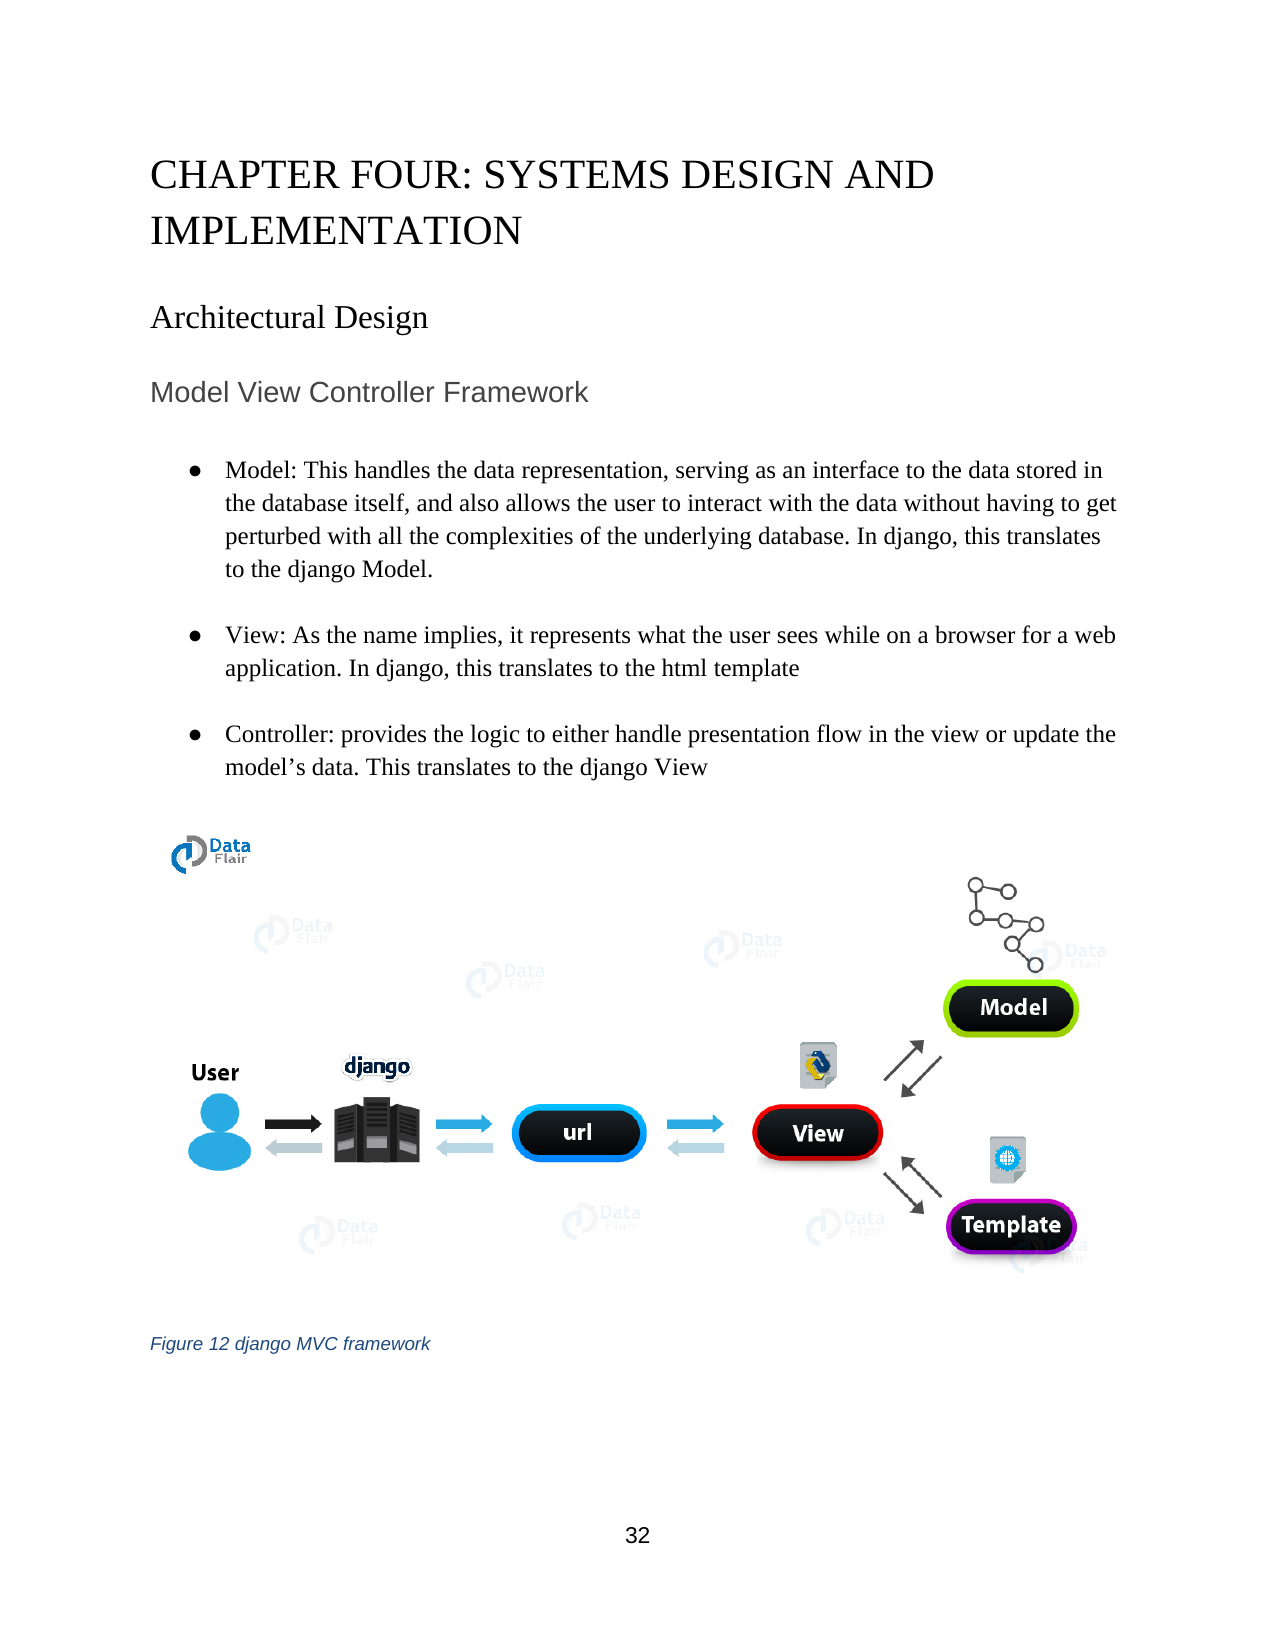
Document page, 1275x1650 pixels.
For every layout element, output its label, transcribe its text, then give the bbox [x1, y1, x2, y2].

list Model: This handles the data representation, serving as an interface to the data stored in the database itself, and also allows the user to interact with the data without having to get perturbed with all the complexities of the underlying database. In django, this translates to the django Model. [187, 455, 1125, 583]
subtitle CHAPTER FOUR: SYSTEMS DESIGN AND IMPLEMENTATION [150, 150, 1125, 253]
list Controller: provides the logic to either handle presentation flow in the view or update the model’s data. This translates to the django View [187, 719, 1125, 781]
list View: As the name implies, it represents what the user sees while on a browser for a web application. In django, this translates to the html template [187, 620, 1125, 682]
subtitle Model View Controller Framework [150, 375, 1125, 409]
subtitle Architectural Design [150, 298, 1125, 336]
text Figure 12 django MVC framework [150, 1332, 1125, 1354]
picture [150, 818, 1125, 1329]
